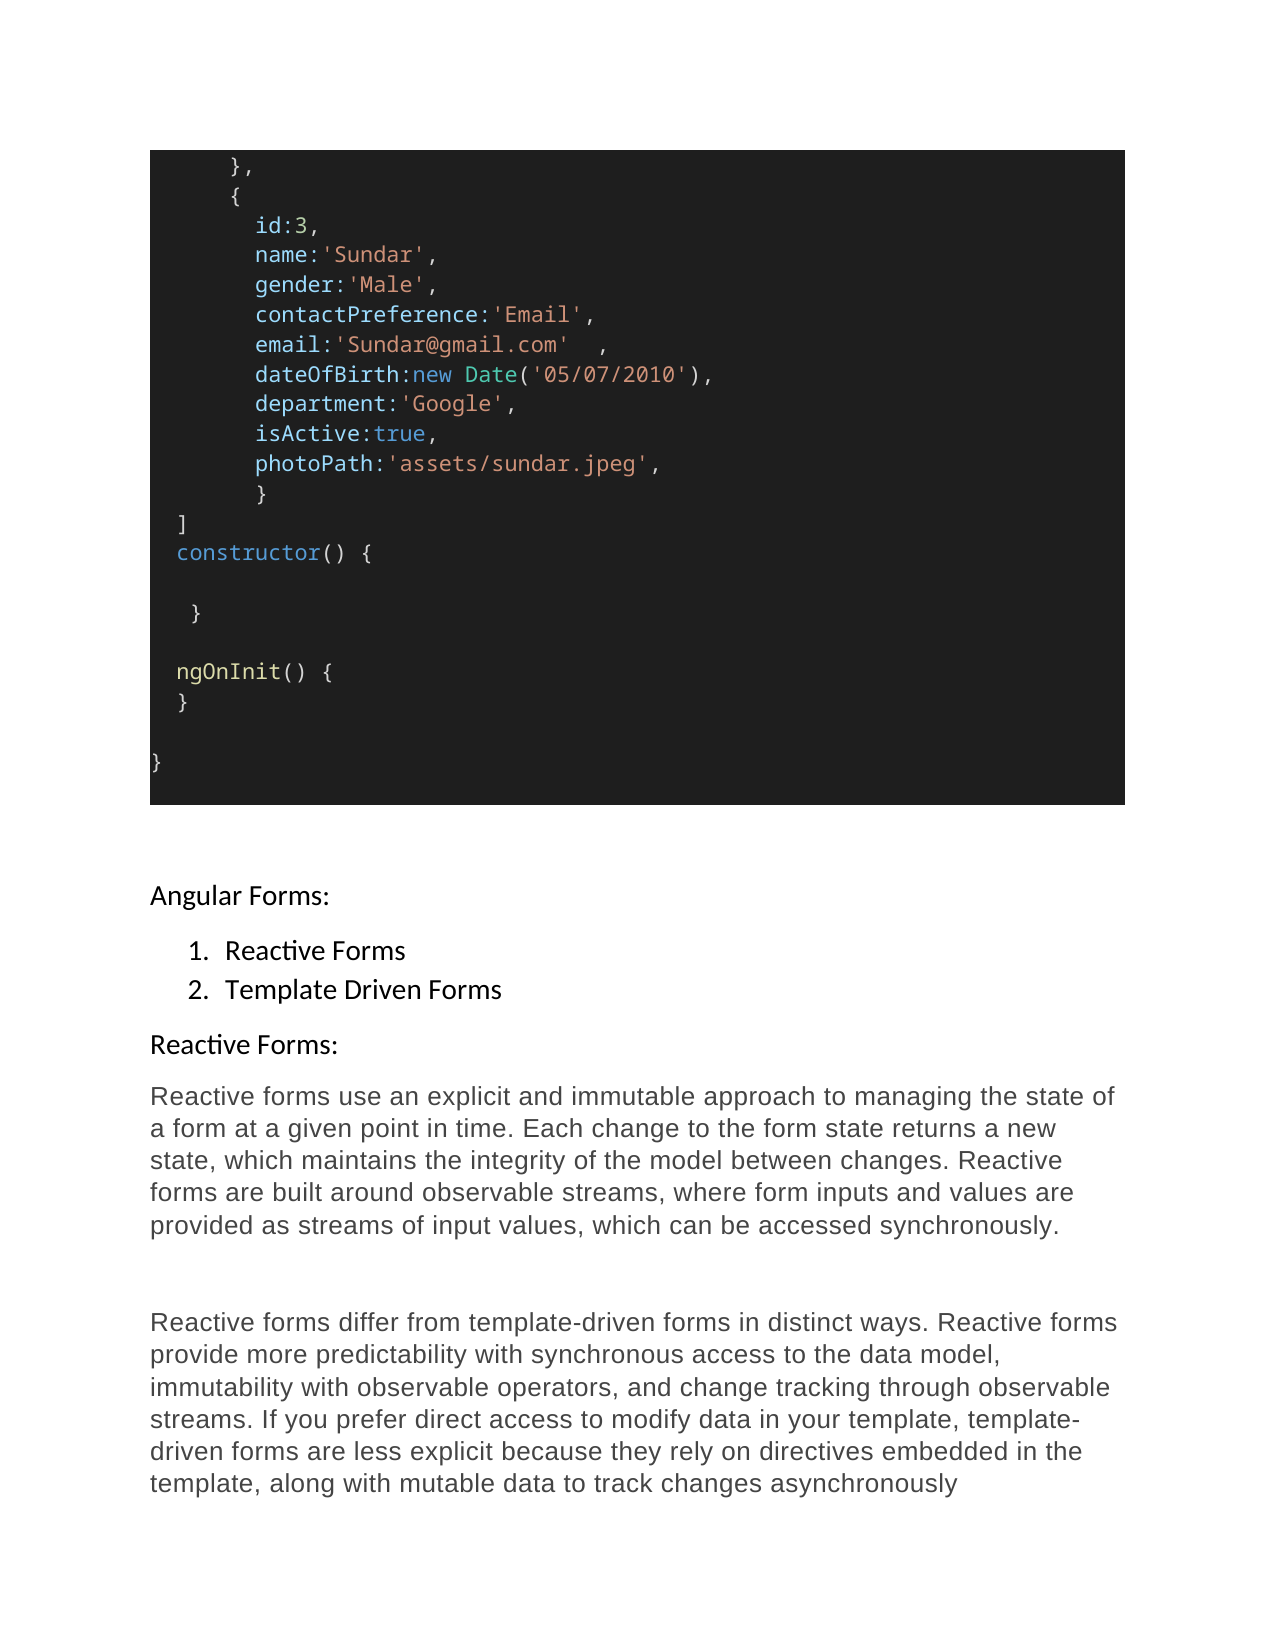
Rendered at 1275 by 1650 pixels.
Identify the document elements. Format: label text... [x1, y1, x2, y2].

text Reactive forms differ from template-driven forms in distinct ways. Reactive forms provide more predictability with synchronous access to the data model, immutability with observable operators, and change tracking through observable streams. If you prefer direct access to modify data in your template, template-driven forms are less explicit because they rely on directives embedded in the template, along with mutable data to track changes asynchronously [150, 1307, 1125, 1498]
text constructor() { [150, 537, 1125, 567]
text gender:'Male', [150, 269, 1125, 299]
list Template Driven Forms [187, 971, 1125, 1006]
text { [150, 180, 1125, 209]
text } [150, 746, 1125, 776]
text } [150, 597, 1125, 627]
text email:'Sundar@gmail.com' , [150, 329, 1125, 358]
text isActive:true, [150, 418, 1125, 448]
text Reactive forms use an explicit and immutable approach to managing the state of a form at a given point in time. Each change to the form state returns a new state, which maintains the integrity of the model between changes. Reactive forms are built around observable streams, where form inputs and values are provided as streams of input values, which can be accessed synchronously. [150, 1081, 1125, 1239]
text contactPreference:'Email', [150, 299, 1125, 329]
text } [150, 478, 1125, 507]
text department:'Google', [150, 388, 1125, 418]
text photoPath:'assets/sundar.jpeg', [150, 448, 1125, 478]
text ngOnInit() { [150, 656, 1125, 686]
text Reactive Forms: [150, 1026, 1125, 1061]
text dateOfBirth:new Date('05/07/2010'), [150, 358, 1125, 388]
text ] [150, 507, 1125, 537]
text } [150, 686, 1125, 716]
text }, [150, 150, 1125, 180]
list Reactive Forms [187, 932, 1125, 968]
text Angular Forms: [150, 877, 1125, 913]
text name:'Sundar', [150, 239, 1125, 269]
text id:3, [150, 209, 1125, 239]
